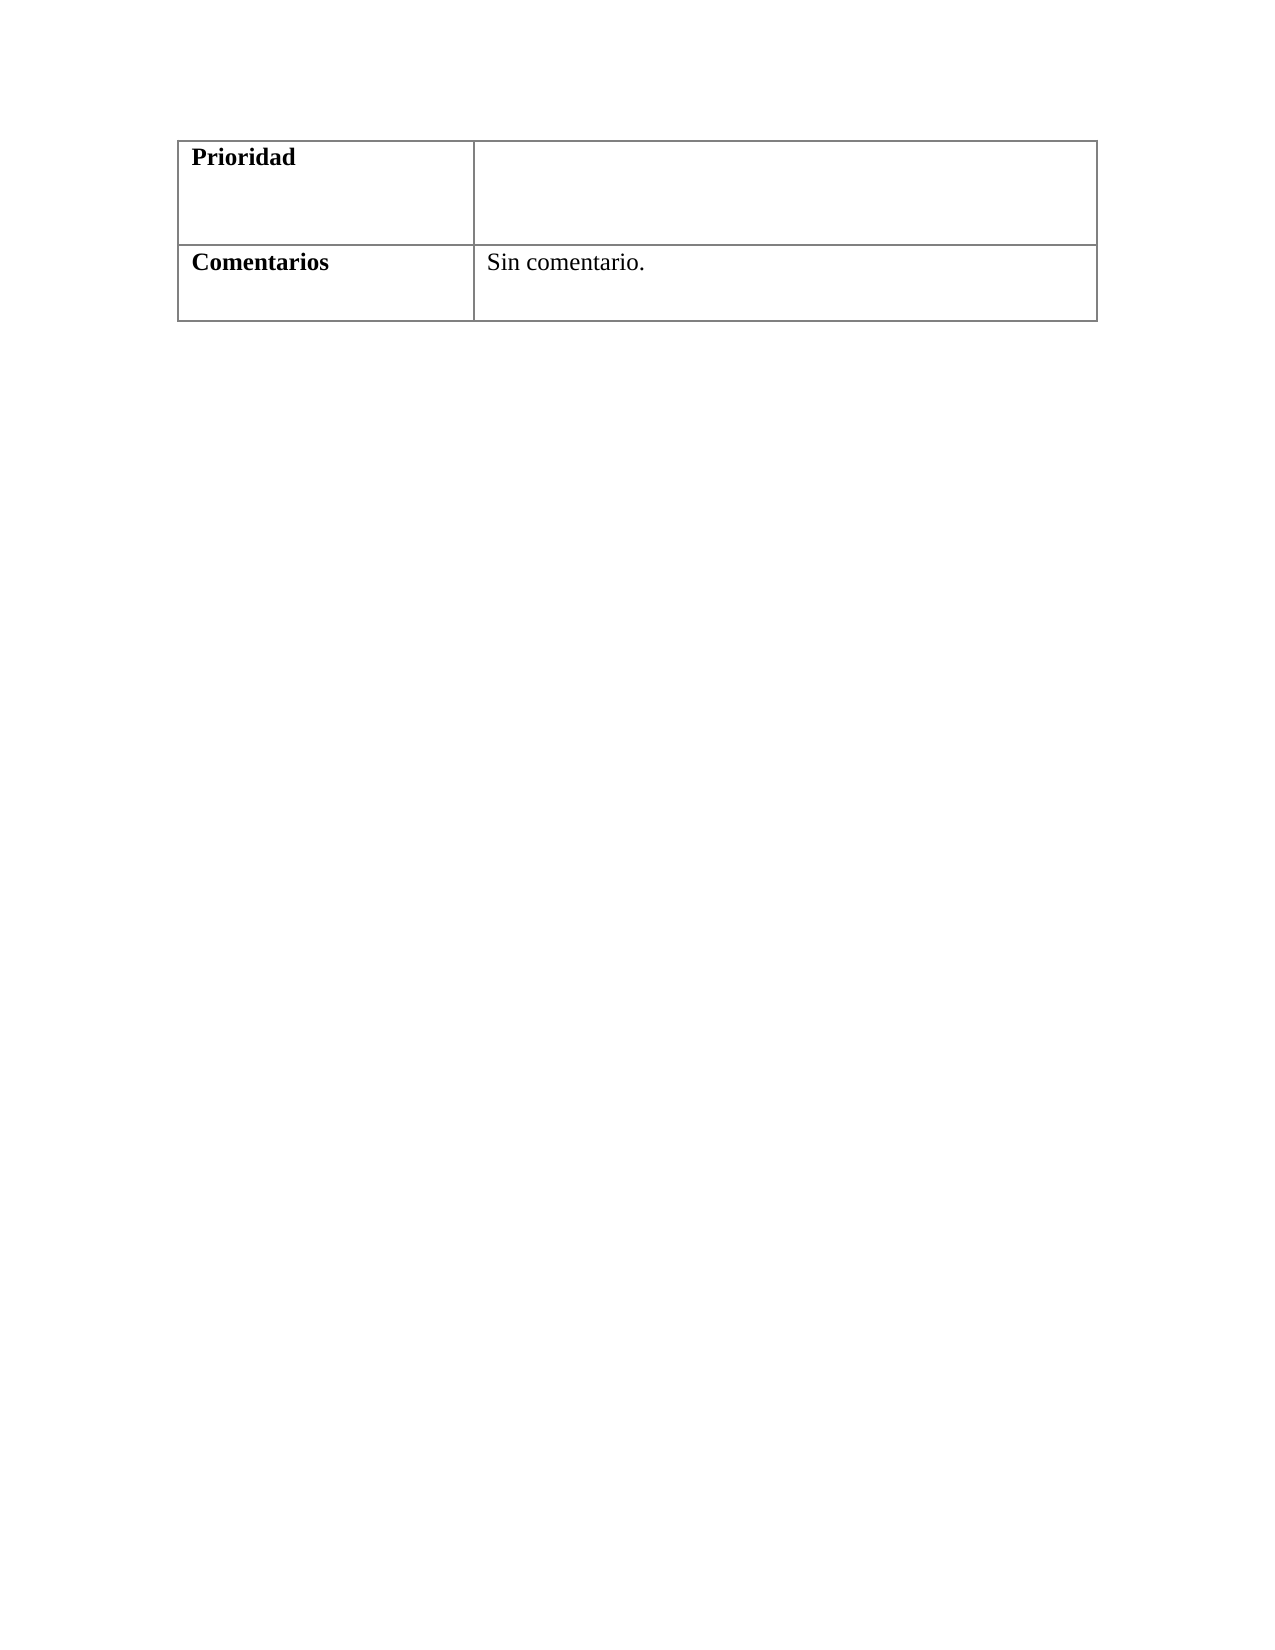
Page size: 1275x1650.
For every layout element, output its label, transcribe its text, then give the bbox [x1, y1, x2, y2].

table_cell Prioridad [179, 142, 473, 244]
table_cell Sin comentario. [475, 246, 1096, 320]
table_cell [475, 142, 1096, 244]
table_cell Comentarios [179, 246, 473, 320]
